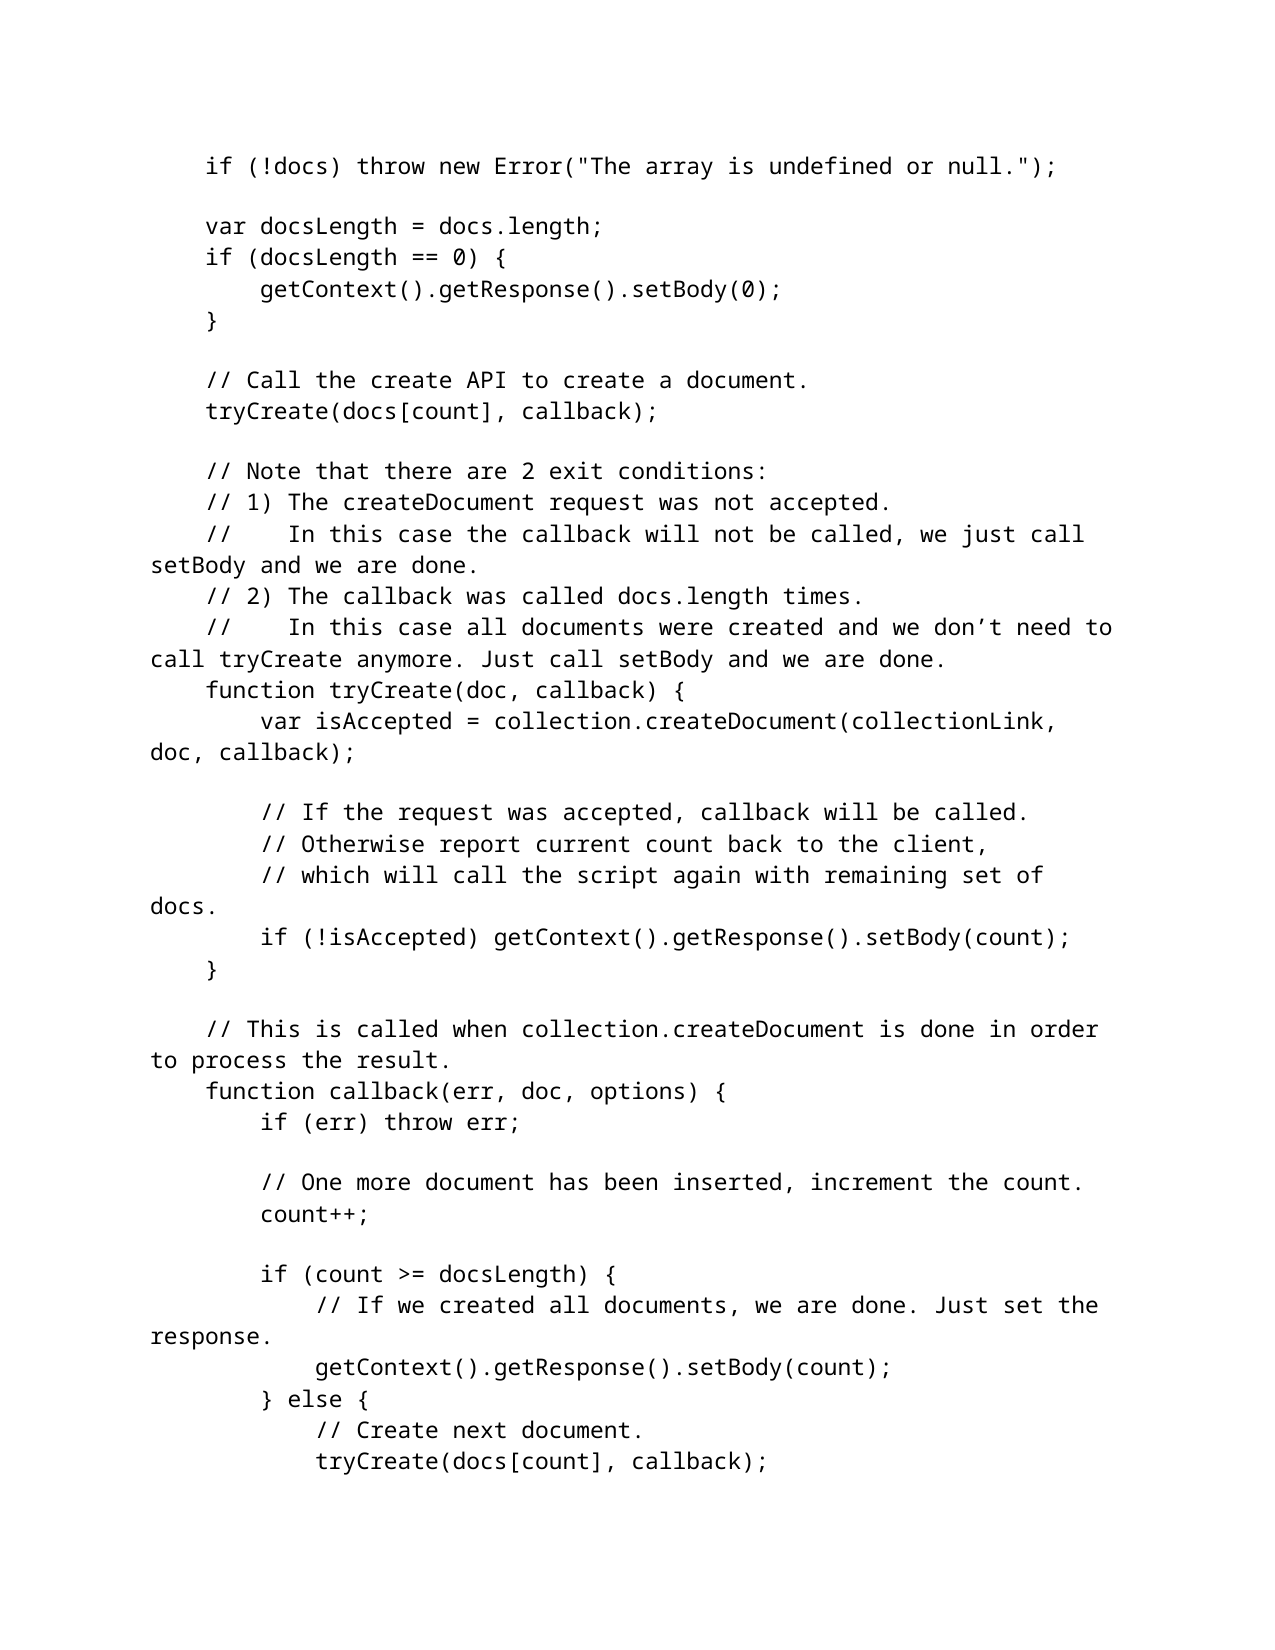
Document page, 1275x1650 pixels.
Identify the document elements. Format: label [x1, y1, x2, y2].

text [150, 150, 1125, 1476]
